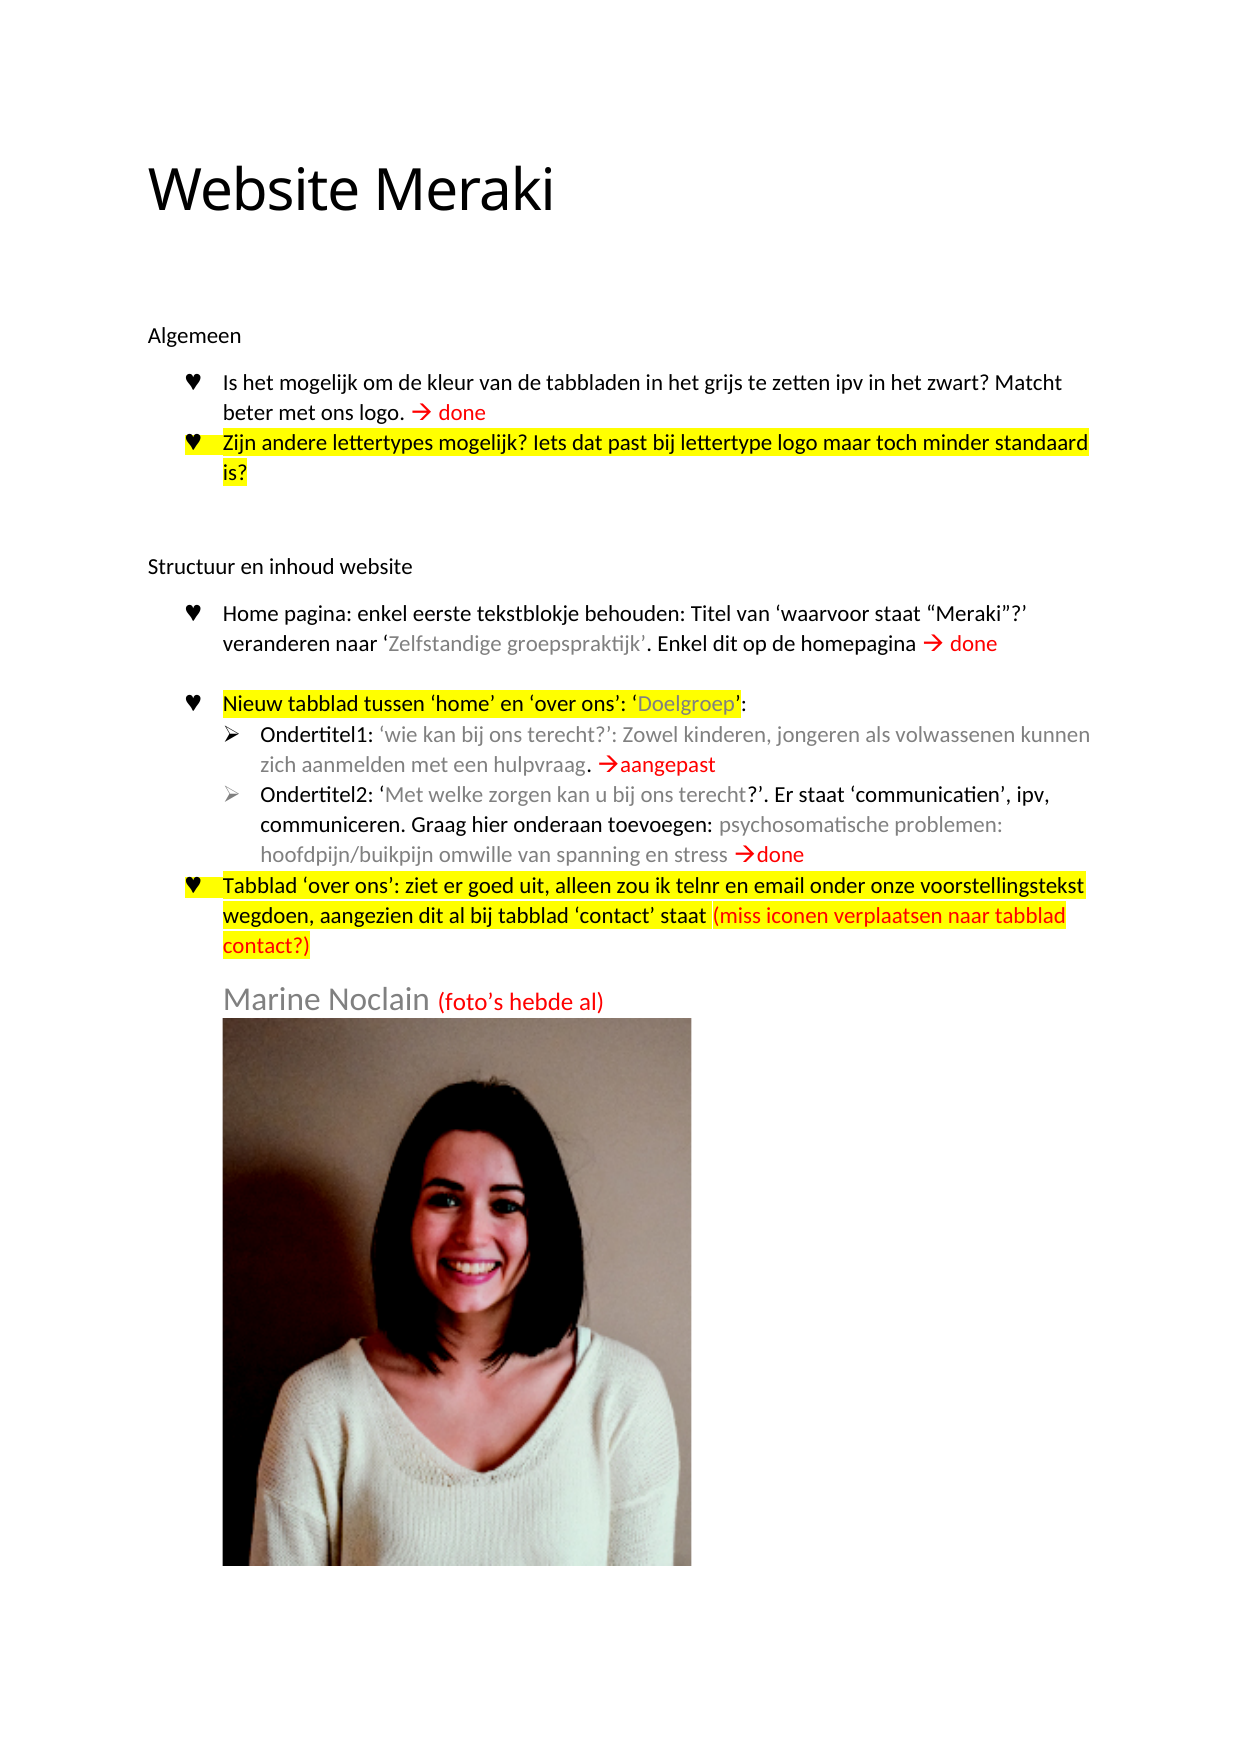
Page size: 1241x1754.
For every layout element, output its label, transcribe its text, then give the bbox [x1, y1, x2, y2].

text Structuur en inhoud website [148, 552, 1093, 580]
list veranderen naar ‘Zelfstandige groepspraktijk’. Enkel dit op de homepagina done [223, 629, 1093, 657]
list Zijn andere lettertypes mogelijk? Iets dat past bij lettertype logo maar toch minder standaard is? [185, 428, 1093, 486]
list Home pagina: enkel eerste tekstblokje behouden: Titel van ‘waarvoor staat “Meraki”?’ [185, 599, 1093, 627]
list Is het mogelijk om de kleur van de tabbladen in het grijs te zetten ipv in het zwart? Matcht beter met ons logo. done [185, 368, 1093, 426]
picture [222, 1018, 692, 1566]
text Algemeen [148, 321, 1093, 349]
text Marine Noclain (foto’s hebde al) [223, 978, 1093, 1019]
list Ondertitel1: ‘wie kan bij ons terecht?’: Zowel kinderen, jongeren als volwassenen kunnen zich aanmelden met een hulpvraag. aangepast [223, 720, 1093, 778]
list Ondertitel2: ‘Met welke zorgen kan u bij ons terecht?’. Er staat ‘communicatien’, ipv, communiceren. Graag hier onderaan toevoegen: psychosomatische problemen: hoofdpijn/buikpijn omwille van spanning en stress done [223, 780, 1093, 869]
title Website Meraki [148, 148, 1093, 227]
list Tabblad ‘over ons’: ziet er goed uit, alleen zou ik telnr en email onder onze voorstellingstekst wegdoen, aangezien dit al bij tabblad ‘contact’ staat (miss iconen verplaatsen naar tabblad contact?) [185, 871, 1093, 959]
list Nieuw tabblad tussen ‘home’ en ‘over ons’: ‘Doelgroep’: [185, 689, 1093, 718]
